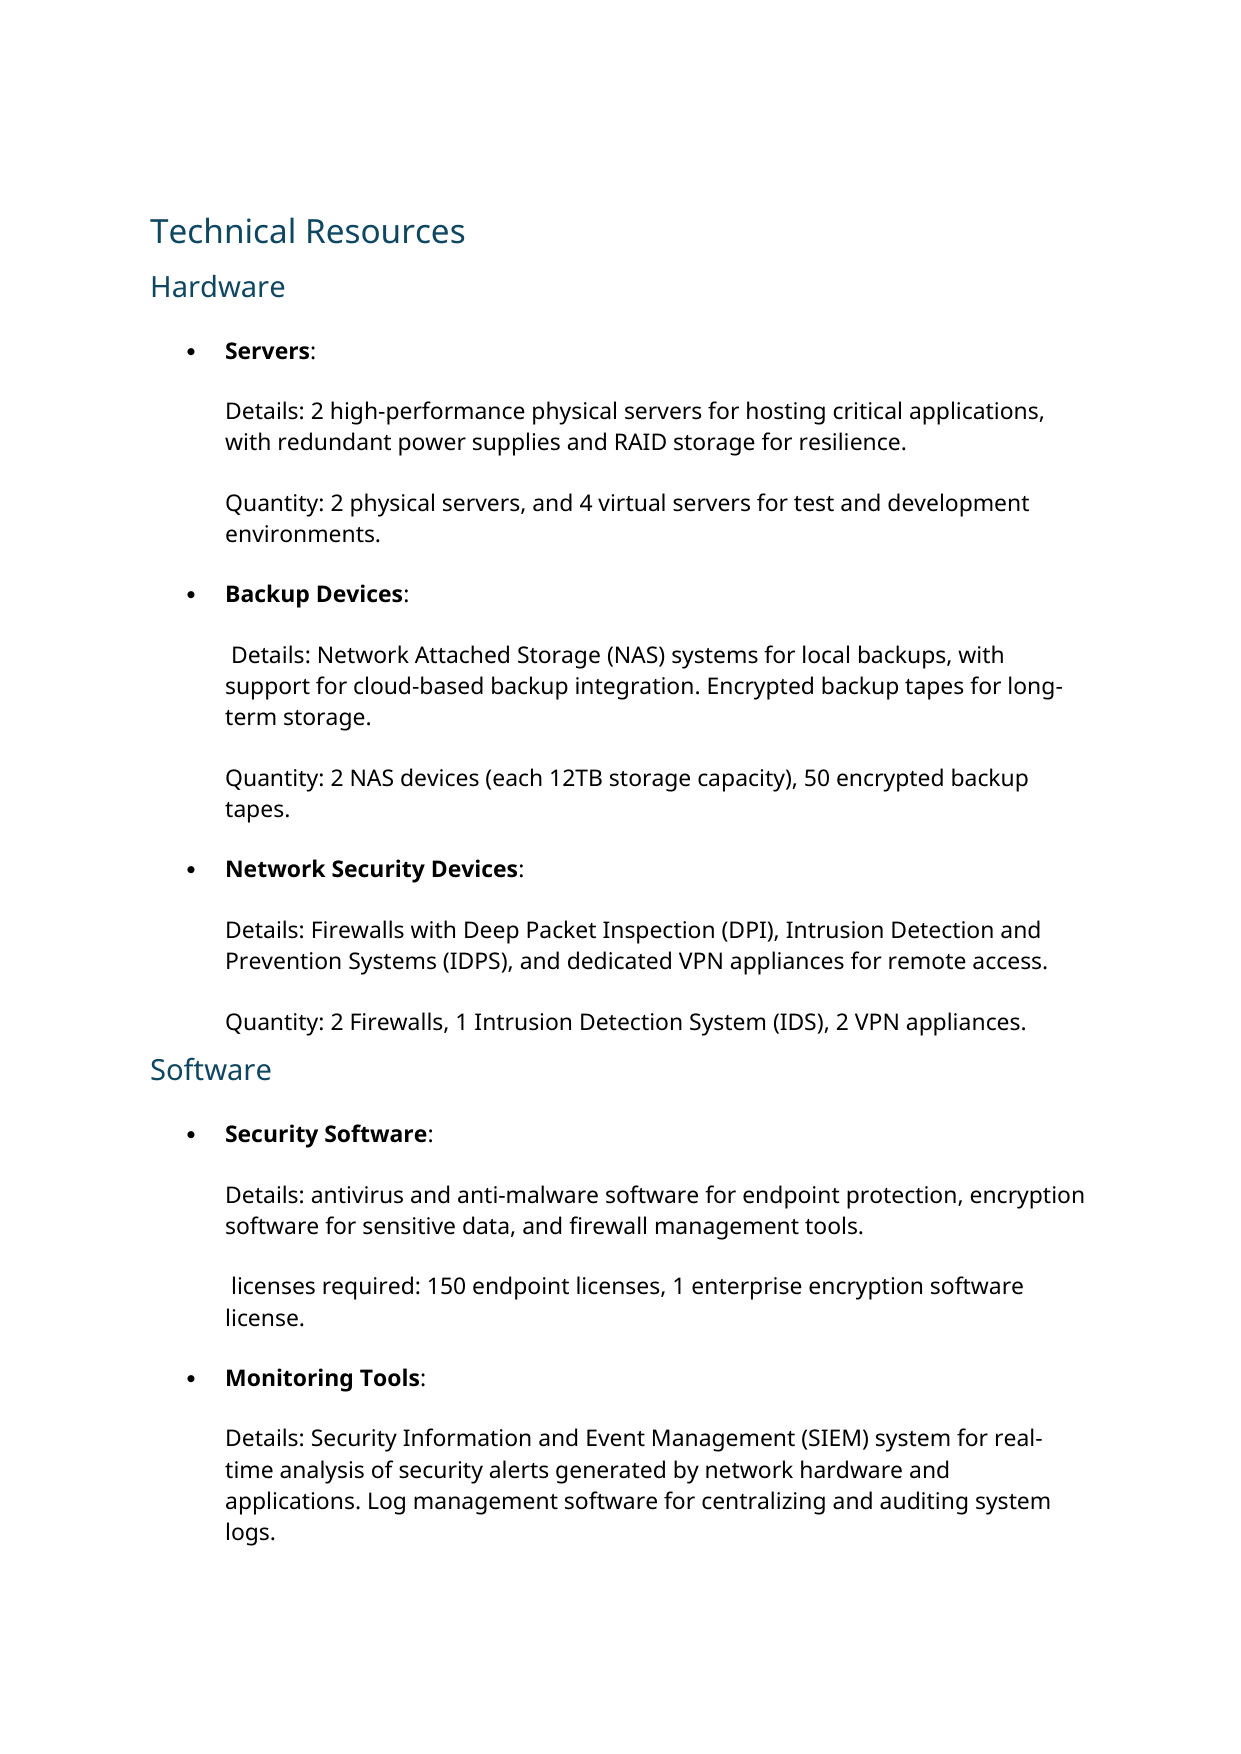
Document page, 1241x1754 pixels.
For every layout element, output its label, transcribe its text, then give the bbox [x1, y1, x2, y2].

list Security Software: [187, 1118, 1090, 1149]
subtitle Technical Resources [150, 208, 1090, 253]
text Quantity: 2 NAS devices (each 12TB storage capacity), 50 encrypted backup tapes. [225, 762, 1090, 824]
subtitle Hardware [150, 266, 1090, 306]
text Quantity: 2 physical servers, and 4 virtual servers for test and development environments. [225, 487, 1090, 549]
subtitle Software [150, 1049, 1090, 1089]
text Details: antivirus and anti-malware software for endpoint protection, encryption software for sensitive data, and firewall management tools. [225, 1178, 1090, 1241]
text Details: Firewalls with Deep Packet Inspection (DPI), Intrusion Detection and Prevention Systems (IDPS), and dedicated VPN appliances for remote access. [225, 914, 1090, 976]
text licenses required: 150 endpoint licenses, 1 enterprise encryption software license. [225, 1270, 1090, 1333]
text Details: Network Attached Storage (NAS) systems for local backups, with support for cloud-based backup integration. Encrypted backup tapes for long-term storage. [225, 639, 1090, 733]
list Servers: [187, 335, 1090, 366]
text Quantity: 2 Firewalls, 1 Intrusion Detection System (IDS), 2 VPN appliances. [225, 1006, 1090, 1037]
list Backup Devices: [187, 578, 1090, 610]
text Details: 2 high-performance physical servers for hosting critical applications, with redundant power supplies and RAID storage for resilience. [225, 395, 1090, 458]
list Network Security Devices: [187, 853, 1090, 885]
list Monitoring Tools: [187, 1362, 1090, 1393]
text Details: Security Information and Event Management (SIEM) system for real-time analysis of security alerts generated by network hardware and applications. Log management software for centralizing and auditing system logs. [225, 1422, 1090, 1547]
